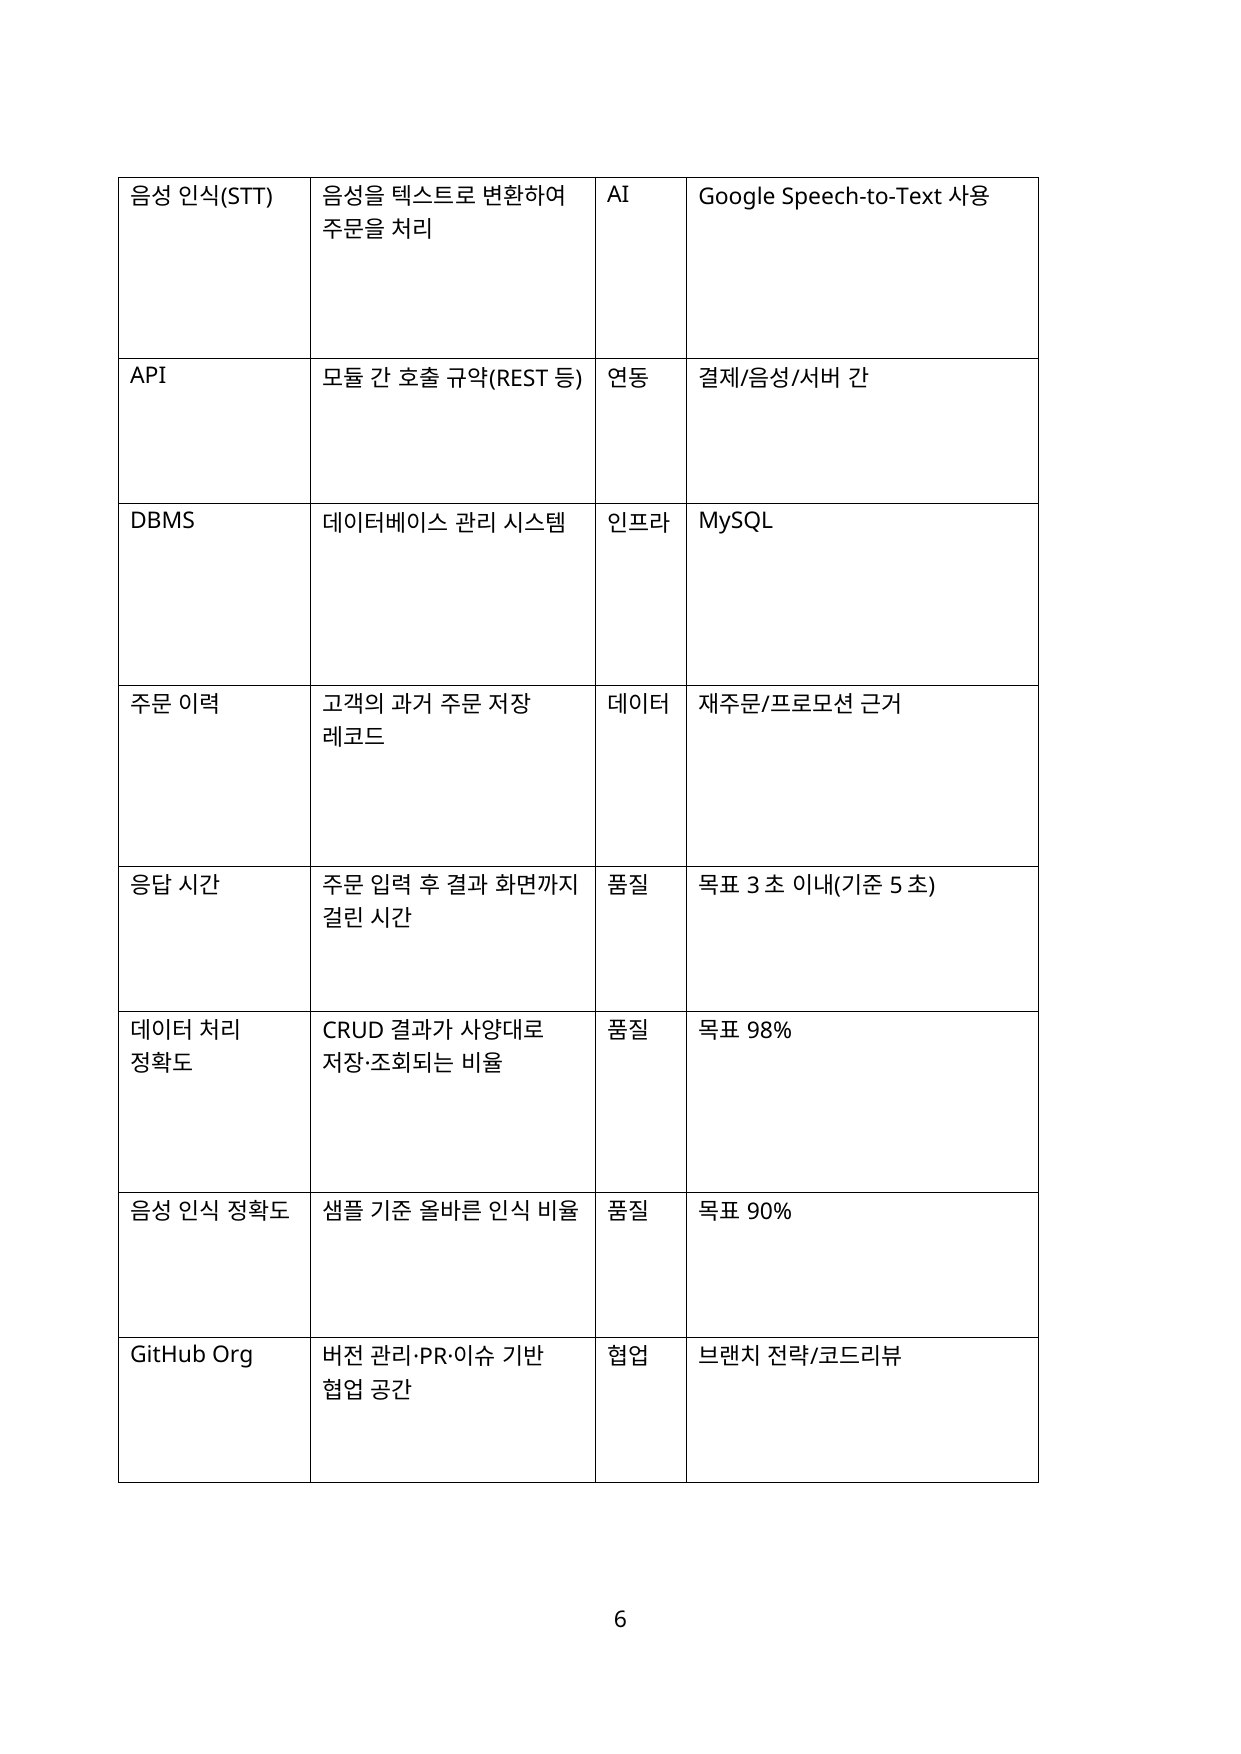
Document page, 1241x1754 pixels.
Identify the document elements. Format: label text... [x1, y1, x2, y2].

table_cell 목표 90% [687, 1193, 1038, 1337]
table_cell 목표 3초 이내(기준 5초) [687, 867, 1038, 1011]
table_cell 데이터 [596, 686, 686, 866]
table_cell 데이터베이스 관리 시스템 [311, 504, 595, 684]
table_cell 브랜치 전략/코드리뷰 [687, 1338, 1038, 1482]
table_cell 모듈 간 호출 규약(REST 등) [311, 359, 595, 503]
table_cell 목표 98% [687, 1012, 1038, 1192]
table_cell 재주문/프로모션 근거 [687, 686, 1038, 866]
table_cell GitHub Org [119, 1338, 310, 1482]
table_cell 품질 [596, 1193, 686, 1337]
table_cell DBMS [119, 504, 310, 684]
table_cell 데이터 처리 정확도 [119, 1012, 310, 1192]
table_cell 고객의 과거 주문 저장 레코드 [311, 686, 595, 866]
table_cell 버전 관리·PR·이슈 기반 협업 공간 [311, 1338, 595, 1482]
table_cell 연동 [596, 359, 686, 503]
table_cell 음성을 텍스트로 변환하여 주문을 처리 [311, 178, 595, 358]
table_cell 주문 이력 [119, 686, 310, 866]
table_cell 주문 입력 후 결과 화면까지 걸린 시간 [311, 867, 595, 1011]
table_cell AI [596, 178, 686, 358]
table_cell 품질 [596, 1012, 686, 1192]
table_cell 품질 [596, 867, 686, 1011]
table_cell CRUD 결과가 사양대로 저장·조회되는 비율 [311, 1012, 595, 1192]
table_cell Google Speech-to-Text 사용 [687, 178, 1038, 358]
table_cell 샘플 기준 올바른 인식 비율 [311, 1193, 595, 1337]
table_cell 결제/음성/서버 간 [687, 359, 1038, 503]
table_cell 응답 시간 [119, 867, 310, 1011]
table_cell 협업 [596, 1338, 686, 1482]
table_cell 음성 인식 정확도 [119, 1193, 310, 1337]
table_cell MySQL [687, 504, 1038, 684]
table_cell 음성 인식(STT) [119, 178, 310, 358]
table_cell API [119, 359, 310, 503]
table_cell 인프라 [596, 504, 686, 684]
